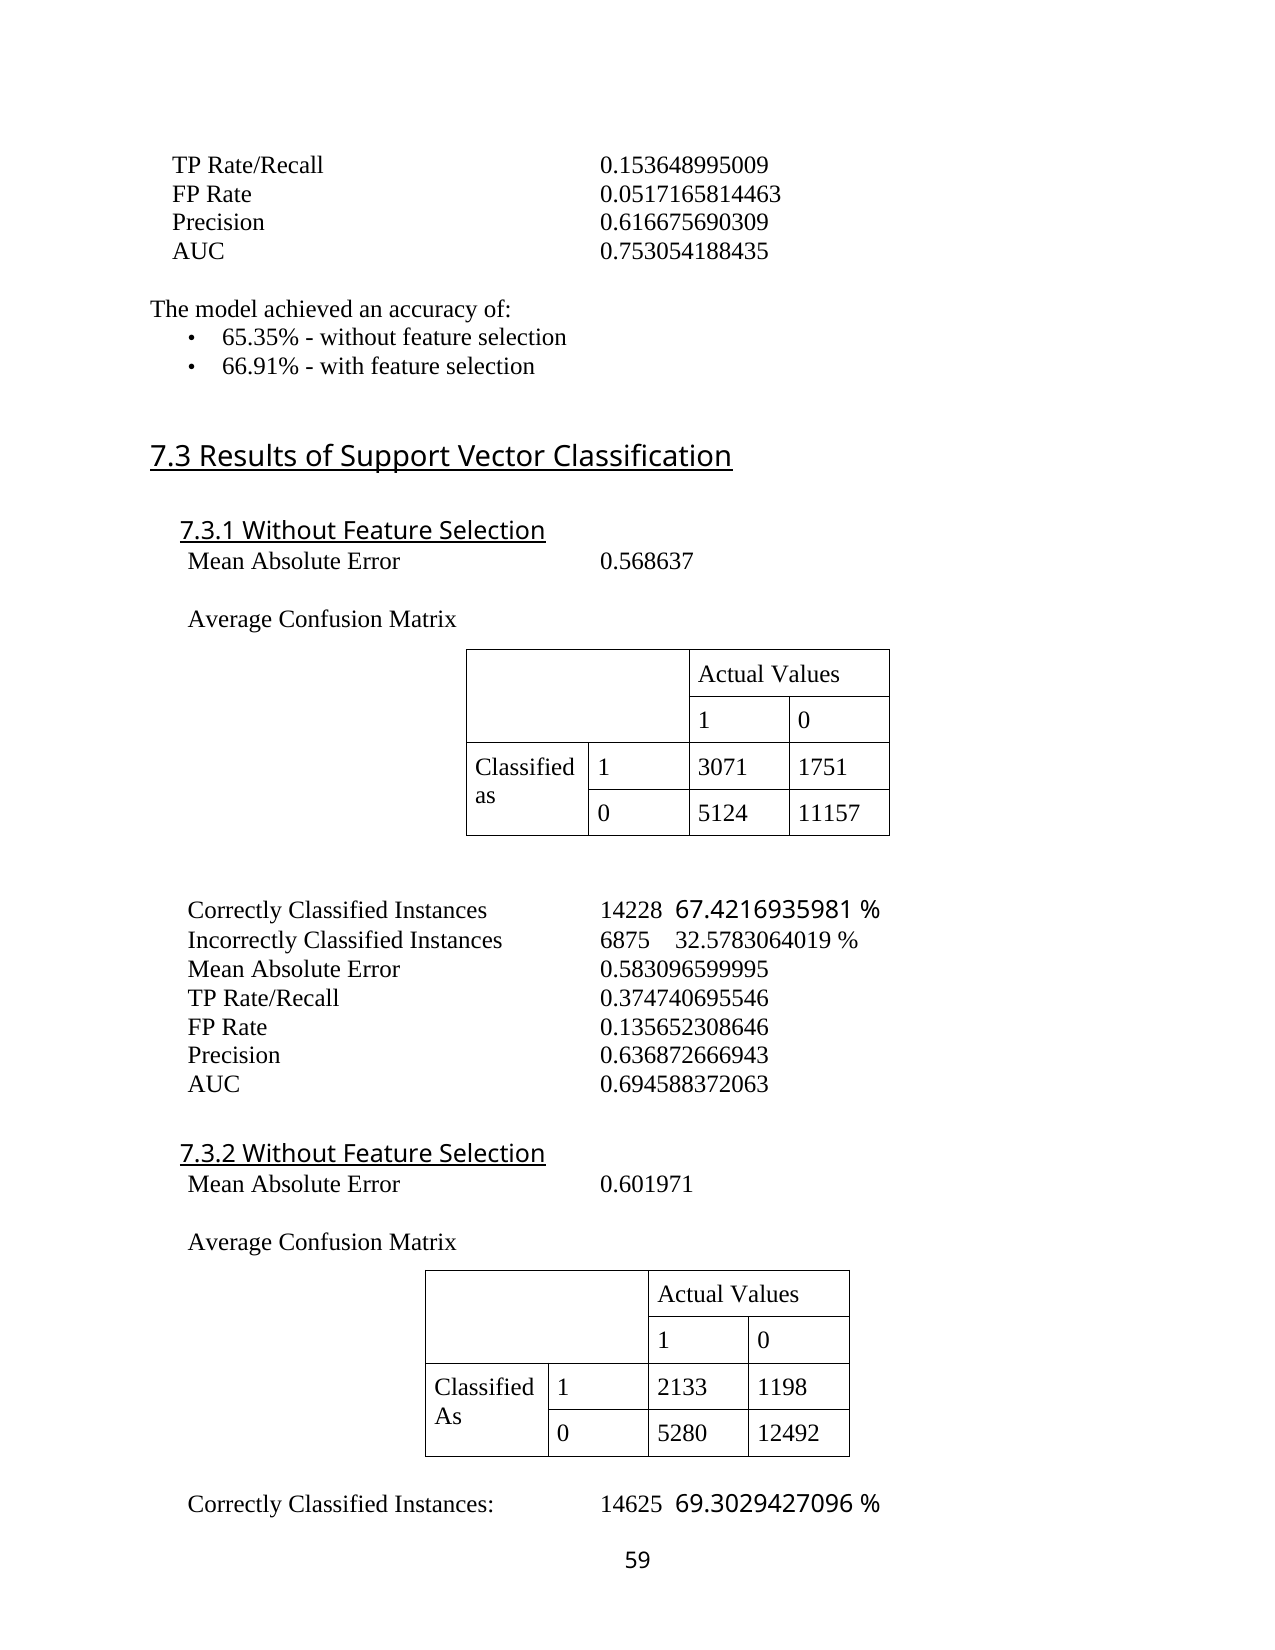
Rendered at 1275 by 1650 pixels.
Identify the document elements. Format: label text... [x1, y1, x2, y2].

table_header Actual Values [649, 1271, 849, 1316]
table_cell 3071 [690, 743, 789, 789]
text 7.3.1 Without Feature Selection [179, 511, 1125, 546]
list 65.35% - without feature selection [187, 322, 1125, 351]
table_cell 5124 [690, 790, 789, 835]
table_cell 1 [690, 697, 789, 742]
table_cell 1 [649, 1317, 748, 1363]
table_header [426, 1271, 648, 1363]
text FP Rate 0.135652308646 [187, 1012, 1125, 1041]
table_cell 0 [589, 790, 689, 835]
text Average Confusion Matrix [187, 1227, 1125, 1256]
table_cell 5280 [649, 1410, 748, 1456]
table_cell 0 [749, 1317, 849, 1363]
list 66.91% - with feature selection [187, 351, 1125, 380]
table_cell 1 [589, 743, 689, 789]
text AUC 0.753054188435 [172, 236, 1125, 265]
table_header Actual Values [690, 650, 889, 696]
text AUC 0.694588372063 [187, 1069, 1125, 1098]
text The model achieved an accuracy of: [150, 294, 1125, 322]
table_cell 12492 [749, 1410, 849, 1456]
text Precision 0.636872666943 [187, 1041, 1125, 1069]
text Correctly Classified Instances: 14625 69.3029427096 % [187, 1486, 1125, 1519]
table_header [467, 650, 689, 742]
text TP Rate/Recall 0.153648995009 [172, 150, 1125, 179]
table_cell 2133 [649, 1364, 748, 1409]
text Mean Absolute Error 0.601971 [187, 1169, 1125, 1198]
table_cell 1 [549, 1364, 648, 1409]
text Precision 0.616675690309 [172, 207, 1125, 236]
table_cell Classified As [426, 1364, 548, 1456]
text Incorrectly Classified Instances 6875 32.5783064019 % [187, 926, 1125, 954]
table_cell 1198 [749, 1364, 849, 1409]
table_cell 1751 [790, 743, 889, 789]
table_cell 11157 [790, 790, 889, 835]
text Average Confusion Matrix [187, 604, 1125, 633]
text Correctly Classified Instances 14228 67.4216935981 % [187, 891, 1125, 926]
table_cell 0 [790, 697, 889, 742]
table_cell Classified as [467, 743, 588, 835]
subtitle 7.3 Results of Support Vector Classification [150, 436, 1125, 475]
text Mean Absolute Error 0.583096599995 [187, 954, 1125, 983]
text 7.3.2 Without Feature Selection [179, 1134, 1125, 1169]
text FP Rate 0.0517165814463 [172, 179, 1125, 207]
text TP Rate/Recall 0.374740695546 [187, 983, 1125, 1012]
table_cell 0 [549, 1410, 648, 1456]
text Mean Absolute Error 0.568637 [187, 546, 1125, 575]
